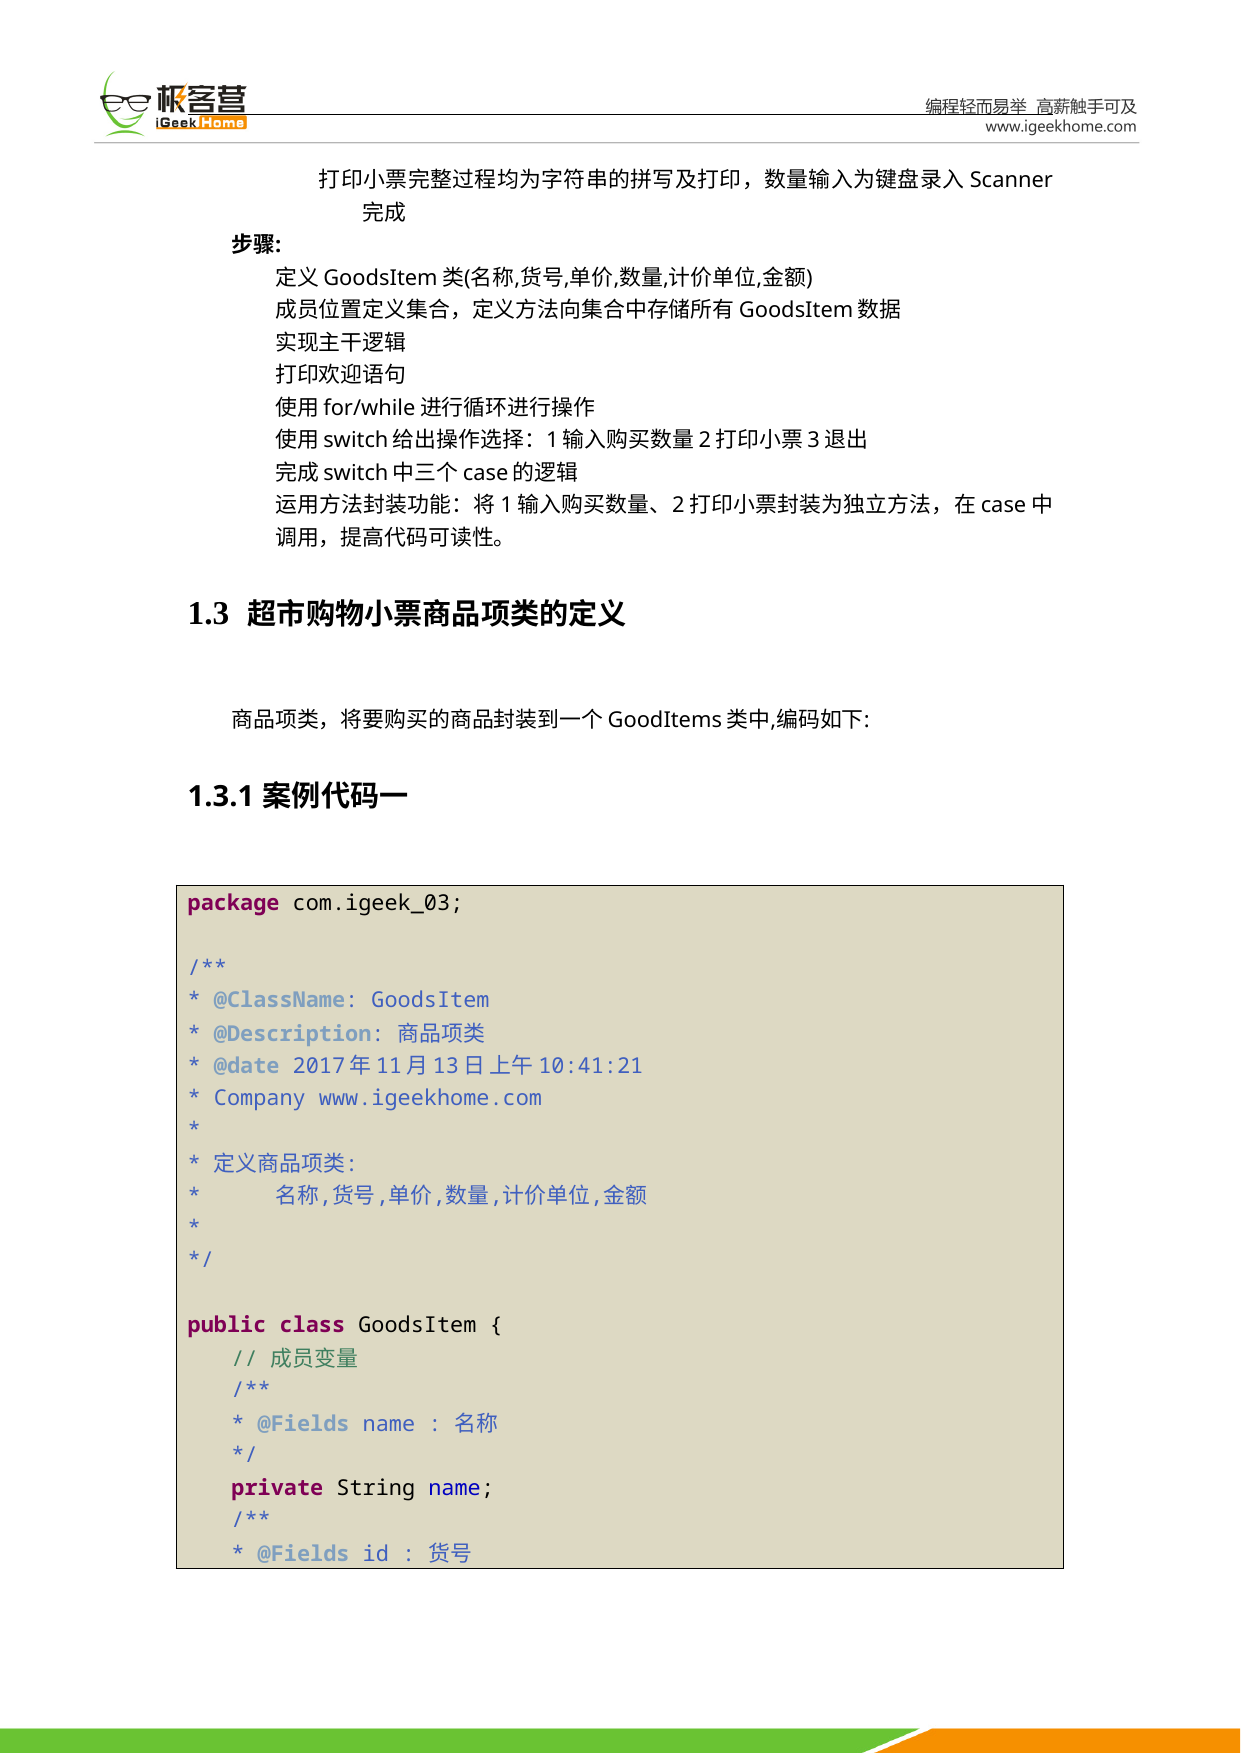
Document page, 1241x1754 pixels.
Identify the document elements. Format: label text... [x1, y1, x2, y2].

text 打印欢迎语句 [231, 357, 1053, 389]
text 完成switch中三个case的逻辑 [231, 454, 1053, 487]
picture [0, 1690, 1241, 1753]
picture [0, 1, 1241, 151]
text 步骤: [231, 227, 1053, 259]
text 运用方法封装功能：将1输入购买数量、2打印小票封装为独立方法，在case中 调用，提高代码可读性。 [231, 487, 1053, 552]
subtitle 案例代码一 [187, 762, 1053, 827]
text 成员位置定义集合，定义方法向集合中存储所有GoodsItem数据 [231, 292, 1053, 324]
text 商品项类，将要购买的商品封装到一个GoodItems类中,编码如下: [231, 702, 1053, 734]
text 使用switch给出操作选择：1输入购买数量2打印小票3退出 [231, 422, 1053, 454]
subtitle 超市购物小票商品项类的定义 [187, 579, 1053, 644]
text 实现主干逻辑 [231, 324, 1053, 357]
text 定义GoodsItem类(名称,货号,单价,数量,计价单位,金额) [231, 259, 1053, 292]
text 打印小票完整过程均为字符串的拼写及打印，数量输入为键盘录入Scanner 完成 [231, 162, 1053, 227]
text 使用for/while进行循环进行操作 [231, 389, 1053, 422]
